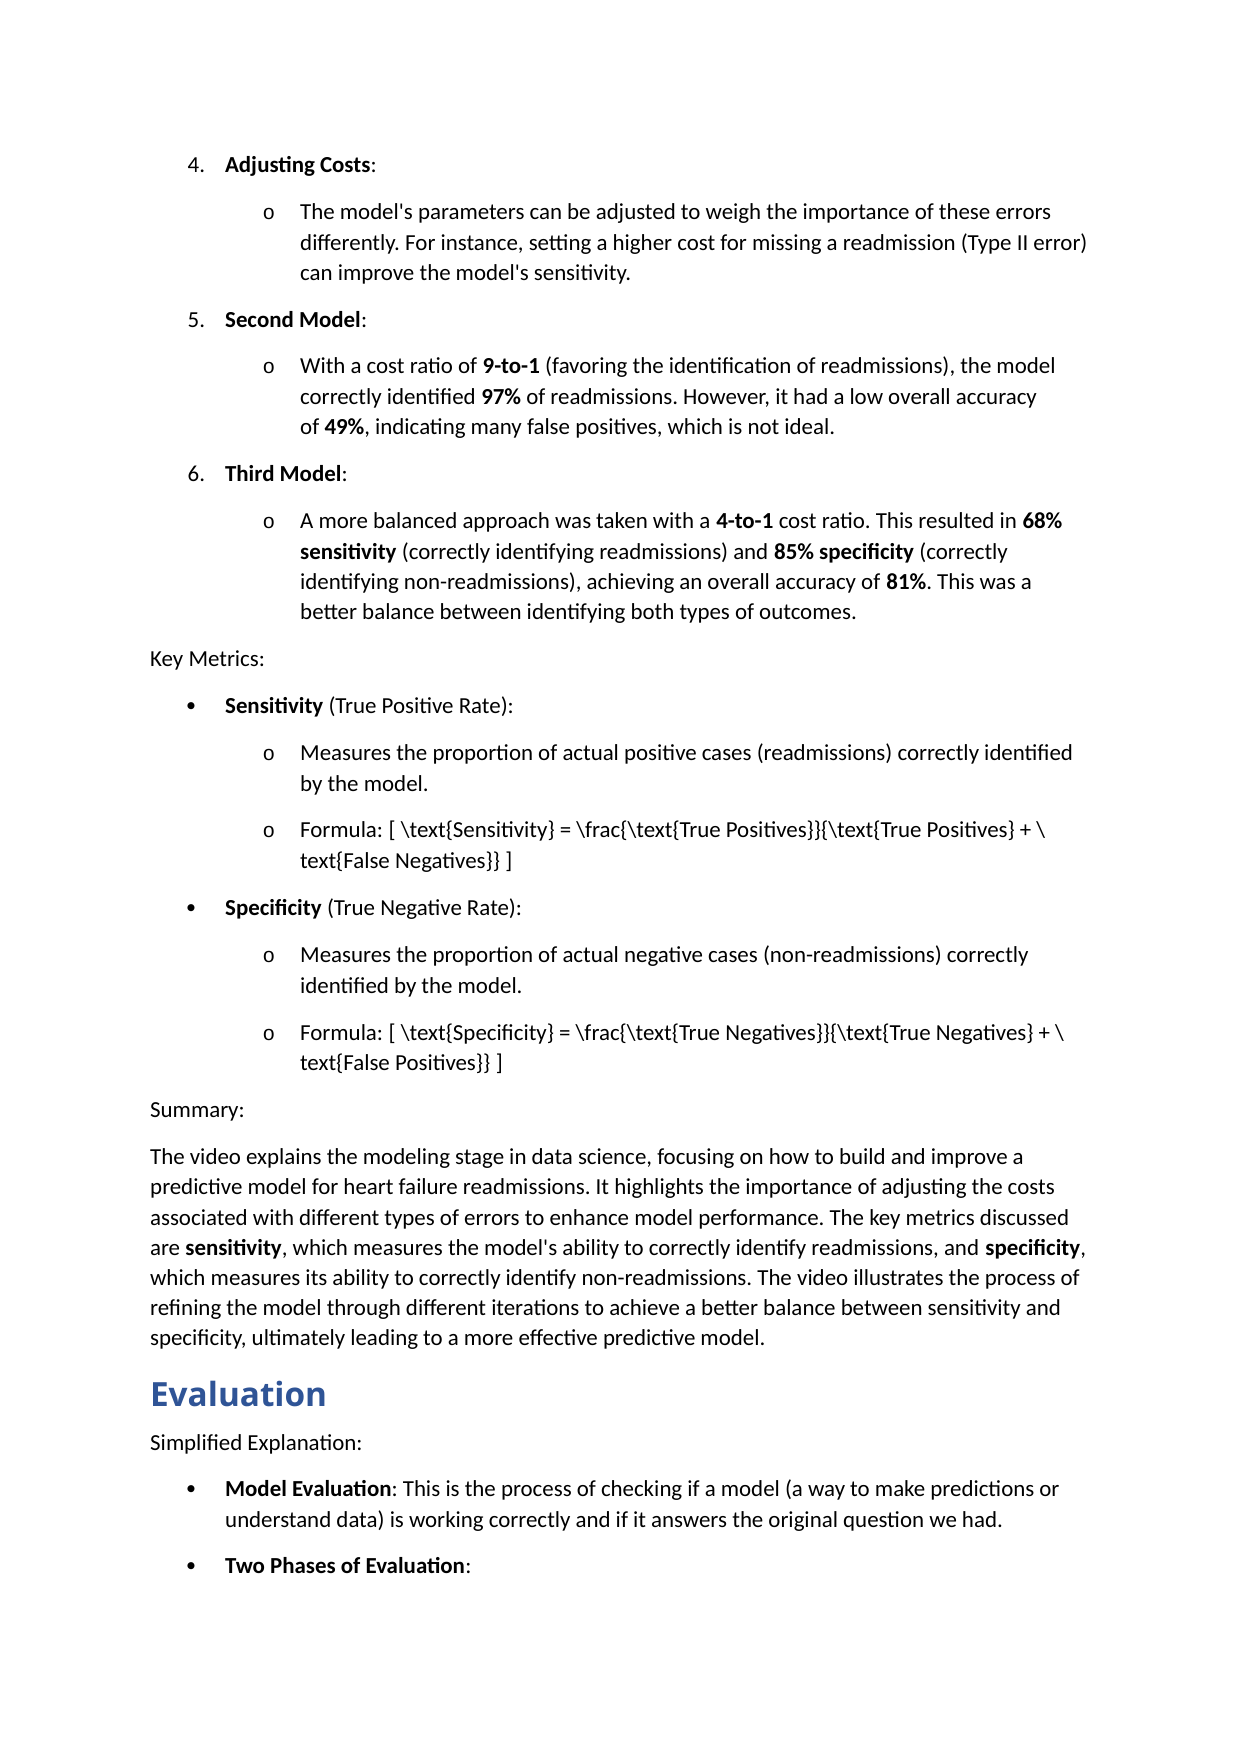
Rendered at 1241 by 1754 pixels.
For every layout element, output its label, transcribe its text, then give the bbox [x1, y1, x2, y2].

list Two Phases of Evaluation: [187, 1552, 1090, 1579]
list Specificity (True Negative Rate): [187, 893, 1090, 921]
list With a cost ratio of 9-to-1 (favoring the identification of readmissions), the model correctly identified 97% of readmissions. However, it had a low overall accuracy of 49%, indicating many false positives, which is not ideal. [262, 352, 1090, 441]
list Second Model: [187, 305, 1090, 333]
text The video explains the modeling stage in data science, focusing on how to build and improve a predictive model for heart failure readmissions. It highlights the importance of adjusting the costs associated with different types of errors to enhance model performance. The key metrics discussed are sensitivity, which measures the model's ability to correctly identify readmissions, and specificity, which measures its ability to correctly identify non-readmissions. The video illustrates the process of refining the model through different iterations to achieve a better balance between sensitivity and specificity, ultimately leading to a more effective predictive model. [150, 1142, 1090, 1351]
list Adjusting Costs: [187, 150, 1090, 178]
text Key Metrics: [150, 644, 1090, 672]
list Measures the proportion of actual positive cases (readmissions) correctly identified by the model. [262, 738, 1090, 797]
text Summary: [150, 1095, 1090, 1123]
list Formula: [ \text{Sensitivity} = \frac{\text{True Positives}}{\text{True Positives} + \text{False Negatives}} ] [262, 816, 1090, 874]
subtitle Evaluation [150, 1370, 1090, 1416]
list Measures the proportion of actual negative cases (non-readmissions) correctly identified by the model. [262, 940, 1090, 999]
list Sensitivity (True Positive Rate): [187, 691, 1090, 719]
list Third Model: [187, 459, 1090, 487]
list The model's parameters can be adjusted to weigh the importance of these errors differently. For instance, setting a higher cost for missing a readmission (Type II error) can improve the model's sensitivity. [262, 197, 1090, 286]
list A more balanced approach was taken with a 4-to-1 cost ratio. This resulted in 68% sensitivity (correctly identifying readmissions) and 85% specificity (correctly identifying non-readmissions), achieving an overall accuracy of 81%. This was a better balance between identifying both types of outcomes. [262, 506, 1090, 625]
list Model Evaluation: This is the process of checking if a model (a way to make predictions or understand data) is working correctly and if it answers the original question we had. [187, 1474, 1090, 1533]
list Formula: [ \text{Specificity} = \frac{\text{True Negatives}}{\text{True Negatives} + \text{False Positives}} ] [262, 1018, 1090, 1076]
text Simplified Explanation: [150, 1428, 1090, 1456]
